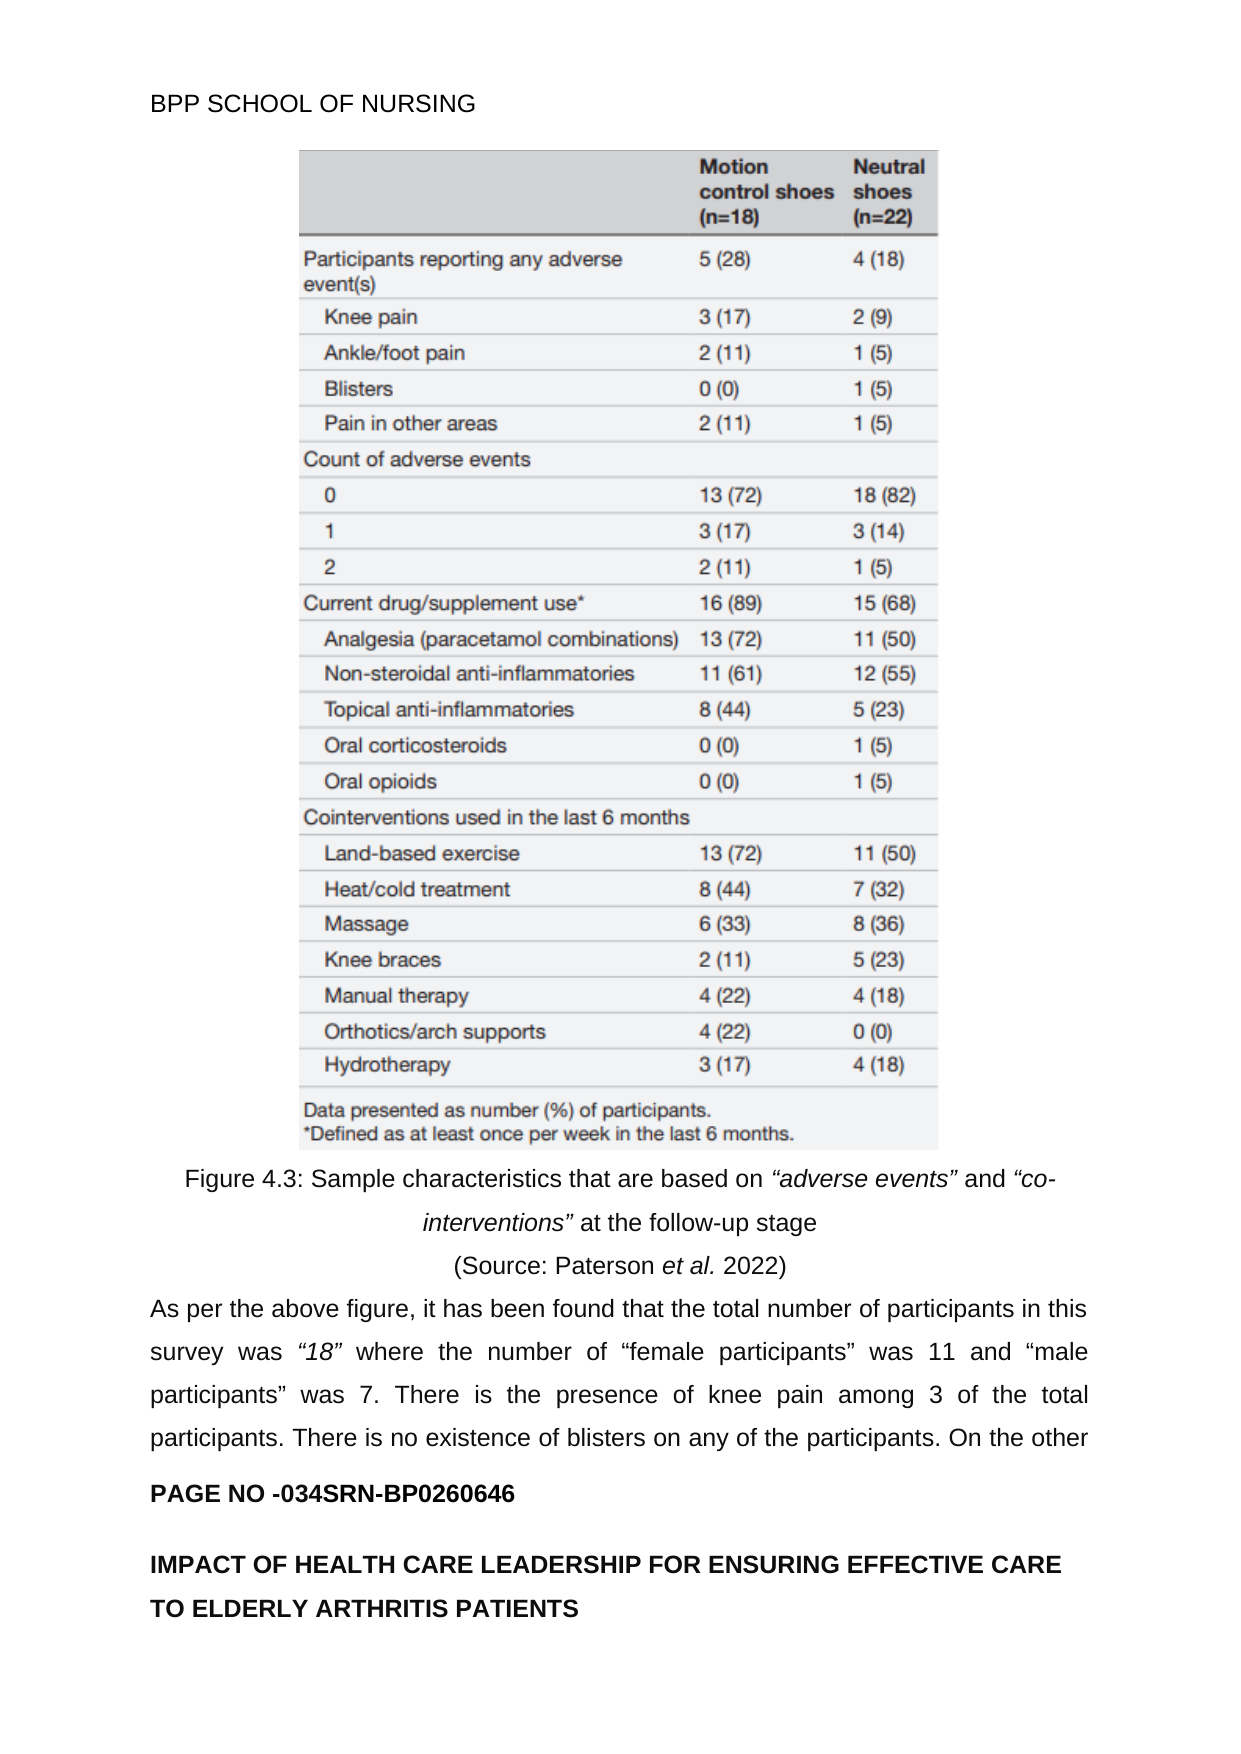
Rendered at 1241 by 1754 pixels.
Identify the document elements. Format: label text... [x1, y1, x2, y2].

text (Source: Paterson et al. 2022) [150, 1251, 1090, 1279]
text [150, 1294, 1090, 1452]
subtitle Figure 4.3: Sample characteristics that are based on “adverse events” and “co-interventions” at the follow-up stage [150, 1164, 1090, 1236]
picture [299, 150, 942, 1150]
